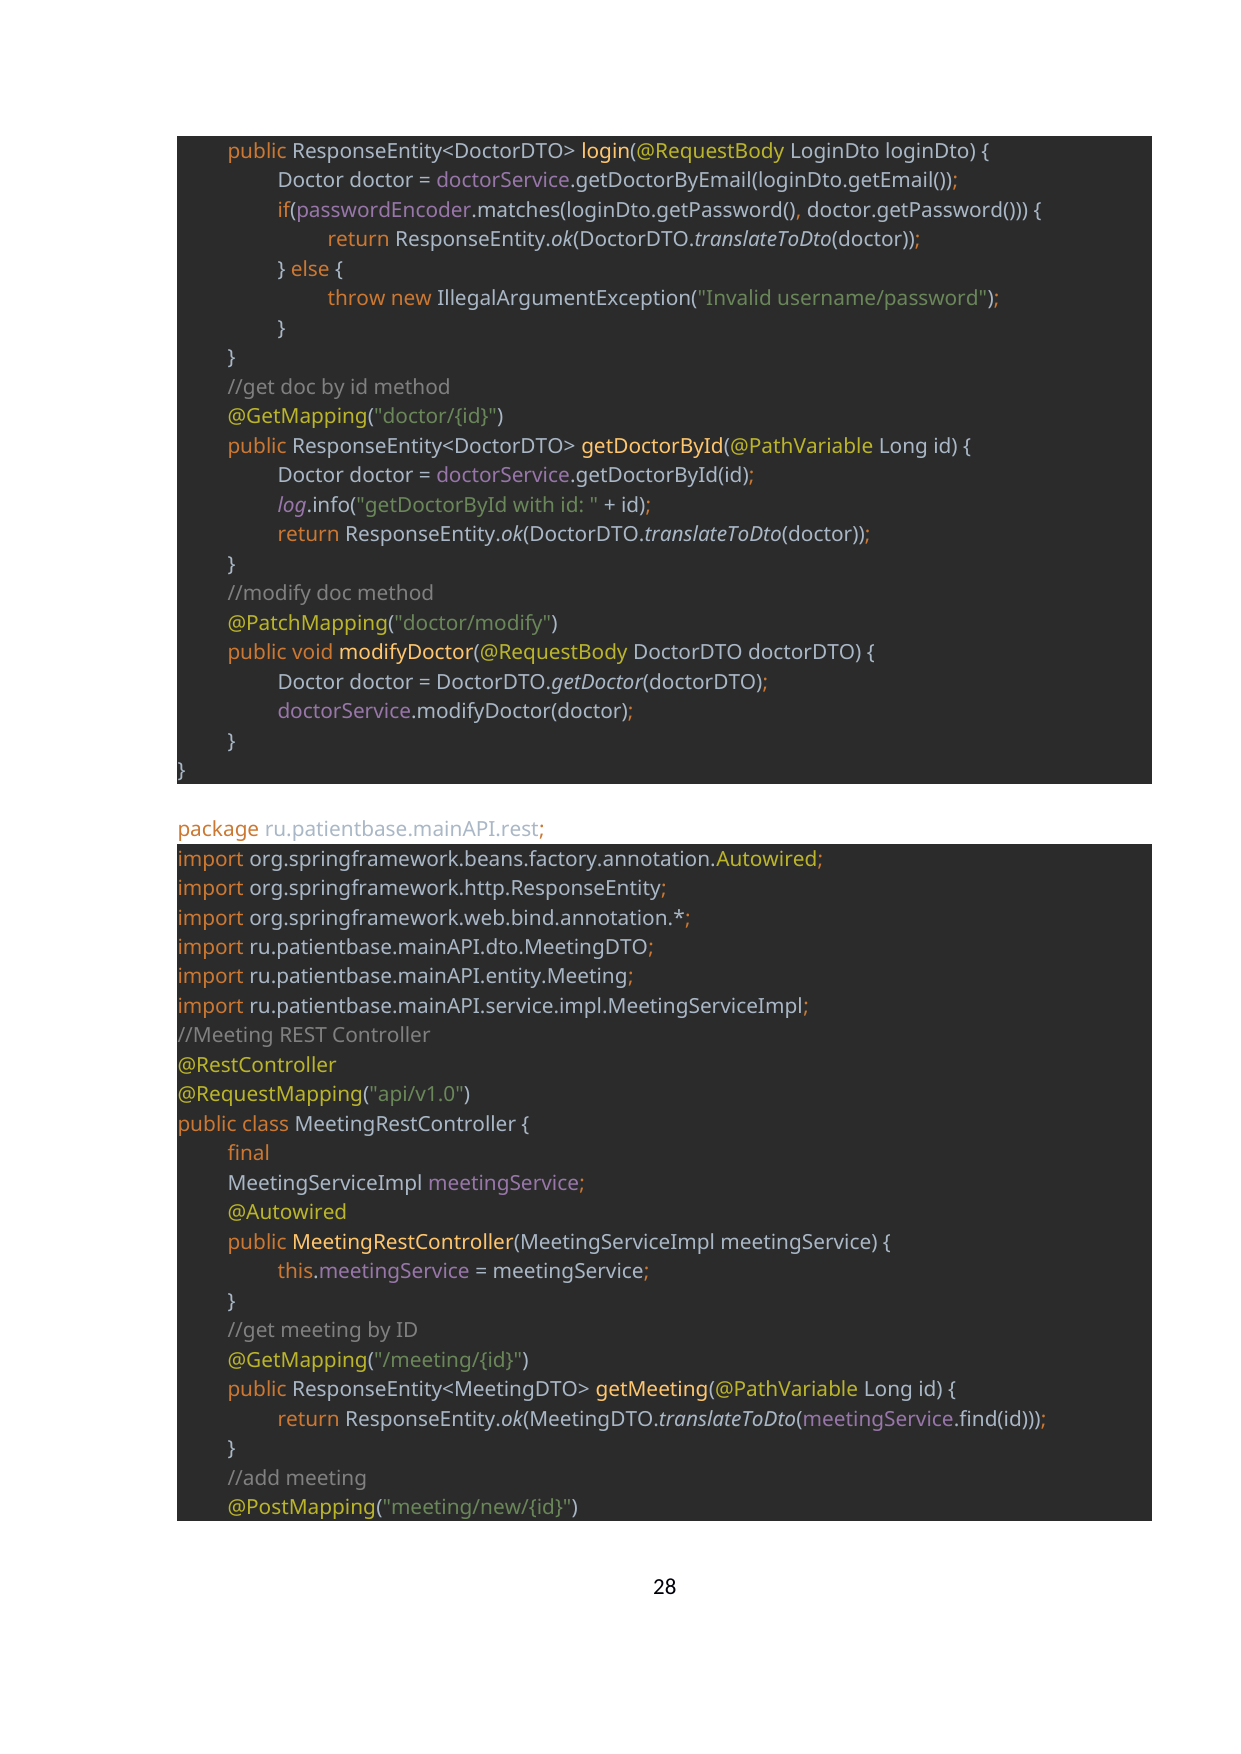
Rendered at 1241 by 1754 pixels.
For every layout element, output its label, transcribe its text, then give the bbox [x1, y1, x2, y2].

text throw new IllegalArgumentException("Invalid username/password"); [177, 283, 1152, 312]
text final [177, 1138, 1152, 1167]
text @Autowired [177, 1197, 1152, 1226]
text } [177, 726, 1152, 754]
text @RestController [177, 1050, 1152, 1078]
text } [177, 1433, 1152, 1462]
text import org.springframework.beans.factory.annotation.Autowired; [177, 844, 1152, 872]
text this.meetingService = meetingService; [177, 1256, 1152, 1285]
text @PatchMapping("doctor/modify") [177, 608, 1152, 636]
text } [177, 549, 1152, 577]
text @PostMapping("meeting/new/{id}") [177, 1492, 1152, 1521]
text public ResponseEntity<DoctorDTO> login(@RequestBody LoginDto loginDto) { [177, 136, 1152, 164]
text @RequestMapping("api/v1.0") [177, 1079, 1152, 1108]
text //add meeting [177, 1463, 1152, 1491]
text return ResponseEntity.ok(DoctorDTO.translateToDto(doctor)); [177, 519, 1152, 548]
text //modify doc method [177, 578, 1152, 607]
text @GetMapping("/meeting/{id}") [177, 1345, 1152, 1373]
text public class MeetingRestController { [177, 1109, 1152, 1137]
text return ResponseEntity.ok(DoctorDTO.translateToDto(doctor)); [177, 224, 1152, 253]
text import org.springframework.http.ResponseEntity; [177, 873, 1152, 902]
text log.info("getDoctorById with id: " + id); [177, 490, 1152, 518]
text Doctor doctor = doctorService.getDoctorByEmail(loginDto.getEmail()); [177, 166, 1152, 194]
text public MeetingRestController(MeetingServiceImpl meetingService) { [177, 1227, 1152, 1255]
text if(passwordEncoder.matches(loginDto.getPassword(), doctor.getPassword())) { [177, 195, 1152, 223]
text @GetMapping("doctor/{id}") [177, 401, 1152, 430]
text public void modifyDoctor(@RequestBody DoctorDTO doctorDTO) { [177, 637, 1152, 666]
text Doctor doctor = doctorService.getDoctorById(id); [177, 460, 1152, 489]
text } [177, 755, 1152, 784]
text package ru.patientbase.mainAPI.rest; [177, 814, 1152, 843]
text import ru.patientbase.mainAPI.entity.Meeting; [177, 962, 1152, 990]
text //Meeting REST Controller [177, 1021, 1152, 1049]
text MeetingServiceImpl meetingService; [177, 1168, 1152, 1196]
text import ru.patientbase.mainAPI.dto.MeetingDTO; [177, 932, 1152, 961]
text import org.springframework.web.bind.annotation.*; [177, 903, 1152, 931]
text import ru.patientbase.mainAPI.service.impl.MeetingServiceImpl; [177, 991, 1152, 1019]
text doctorService.modifyDoctor(doctor); [177, 696, 1152, 725]
text } [177, 342, 1152, 371]
text } [177, 313, 1152, 341]
text public ResponseEntity<DoctorDTO> getDoctorById(@PathVariable Long id) { [177, 431, 1152, 459]
text } else { [177, 254, 1152, 282]
text return ResponseEntity.ok(MeetingDTO.translateToDto(meetingService.find(id))); [177, 1404, 1152, 1432]
text //get doc by id method [177, 372, 1152, 400]
text public ResponseEntity<MeetingDTO> getMeeting(@PathVariable Long id) { [177, 1374, 1152, 1403]
text //get meeting by ID [177, 1315, 1152, 1344]
text Doctor doctor = DoctorDTO.getDoctor(doctorDTO); [177, 667, 1152, 695]
text } [177, 1286, 1152, 1314]
